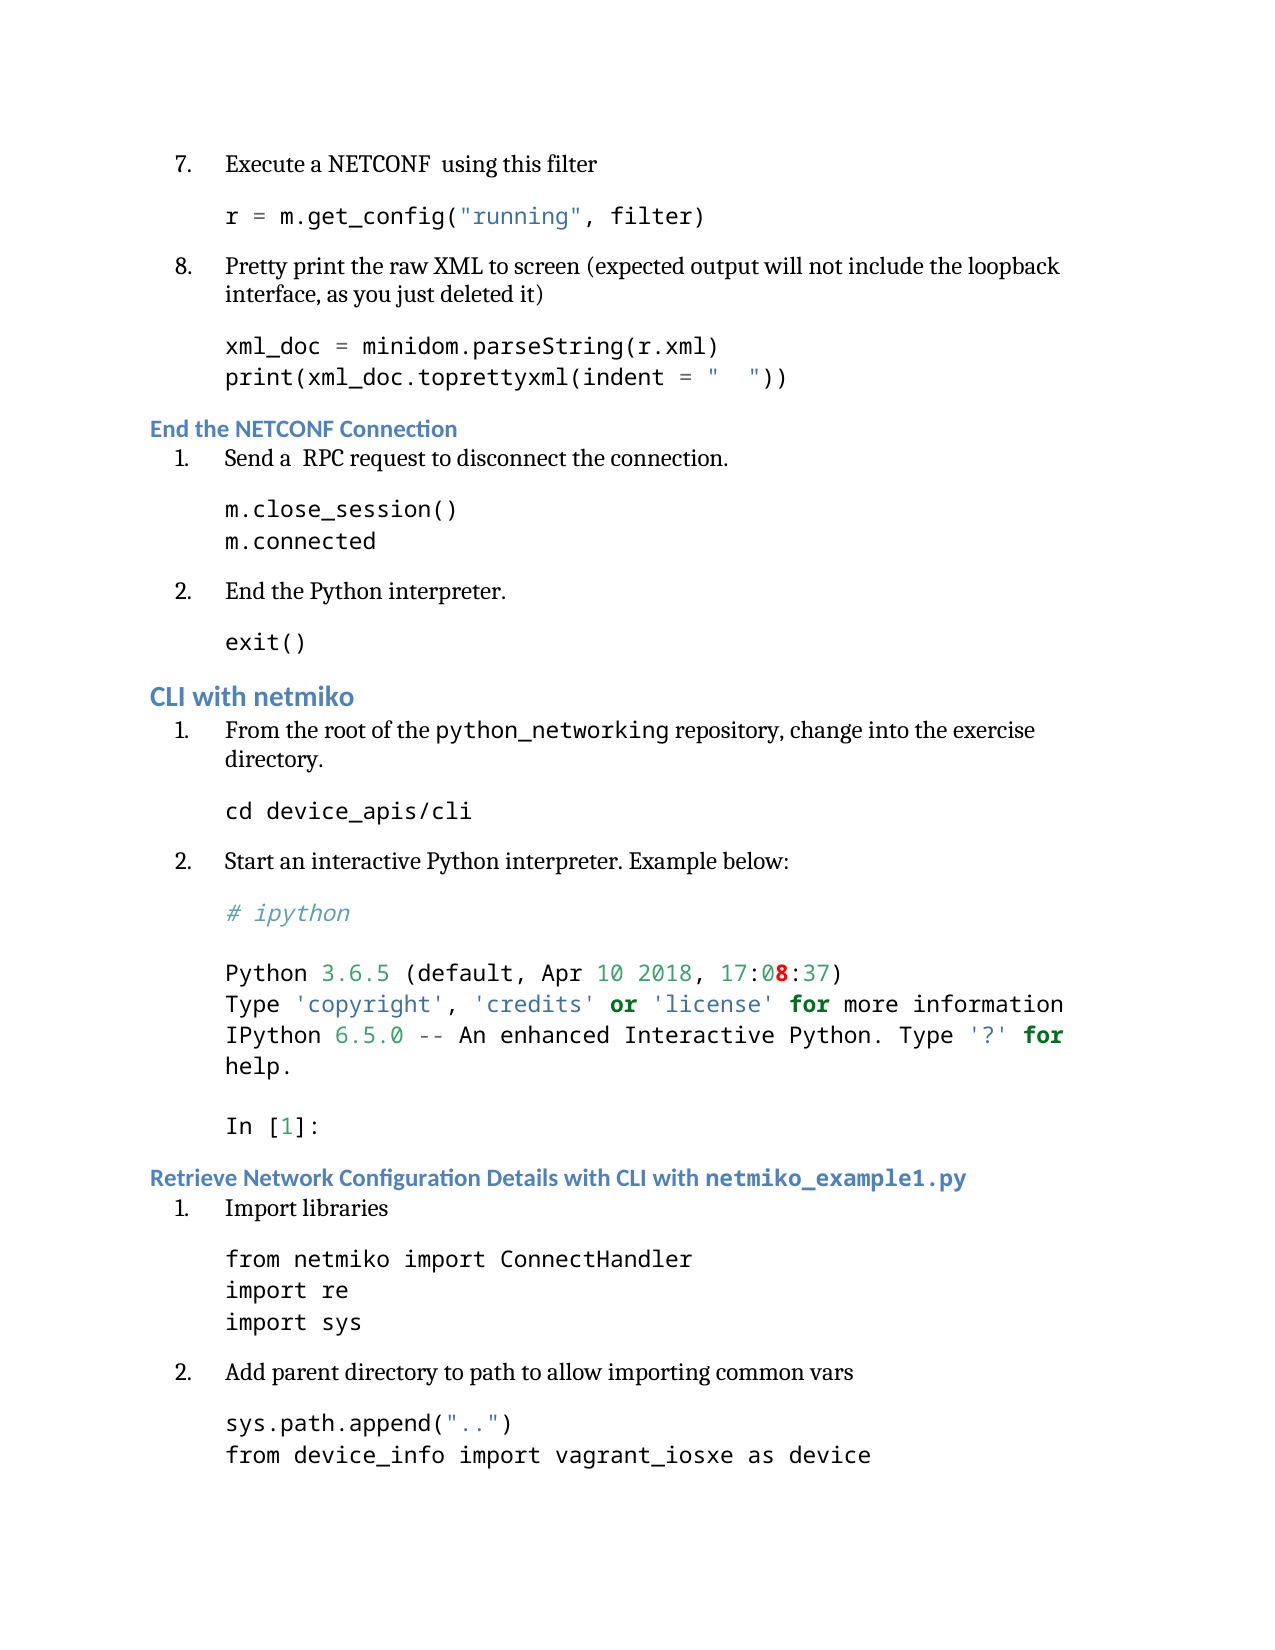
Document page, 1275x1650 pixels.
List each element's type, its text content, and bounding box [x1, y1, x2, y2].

list # ipython Python 3.6.5 (default, Apr 10 2018, 17:08:37) Type 'copyright', 'credits' or 'license' for more information IPython 6.5.0 -- An enhanced Interactive Python. Type '?' for help. In [1]: [175, 897, 1125, 1142]
list xml_doc = minidom.parseString(r.xml) print(xml_doc.toprettyxml(indent = " ")) [175, 330, 1125, 392]
list From the root of the python_networking repository, change into the exercise directory. [175, 714, 1125, 774]
list Start an interactive Python interpreter. Example below: [175, 847, 1125, 876]
list Pretty print the raw XML to screen (expected output will not include the loopback interface, as you just deleted it) [175, 252, 1125, 309]
list exit() [175, 626, 1125, 658]
list m.close_session() m.connected [175, 493, 1125, 556]
list from netmiko import ConnectHandler import re import sys [175, 1243, 1125, 1337]
list Add parent directory to path to allow importing common vars [175, 1358, 1125, 1387]
subtitle Retrieve Network Configuration Details with CLI with netmiko_example1.py [150, 1162, 1125, 1194]
list cd device_apis/cli [175, 795, 1125, 826]
list Execute a NETCONF using this filter [175, 150, 1125, 179]
list sys.path.append("..") from device_info import vagrant_iosxe as device [175, 1407, 1125, 1470]
subtitle CLI with netmiko [150, 678, 1125, 714]
list r = m.get_config("running", filter) [175, 199, 1125, 231]
list End the Python interpreter. [175, 577, 1125, 606]
list Import libraries [175, 1194, 1125, 1222]
list Send a RPC request to disconnect the connection. [175, 444, 1125, 473]
subtitle End the NETCONF Connection [150, 413, 1125, 444]
